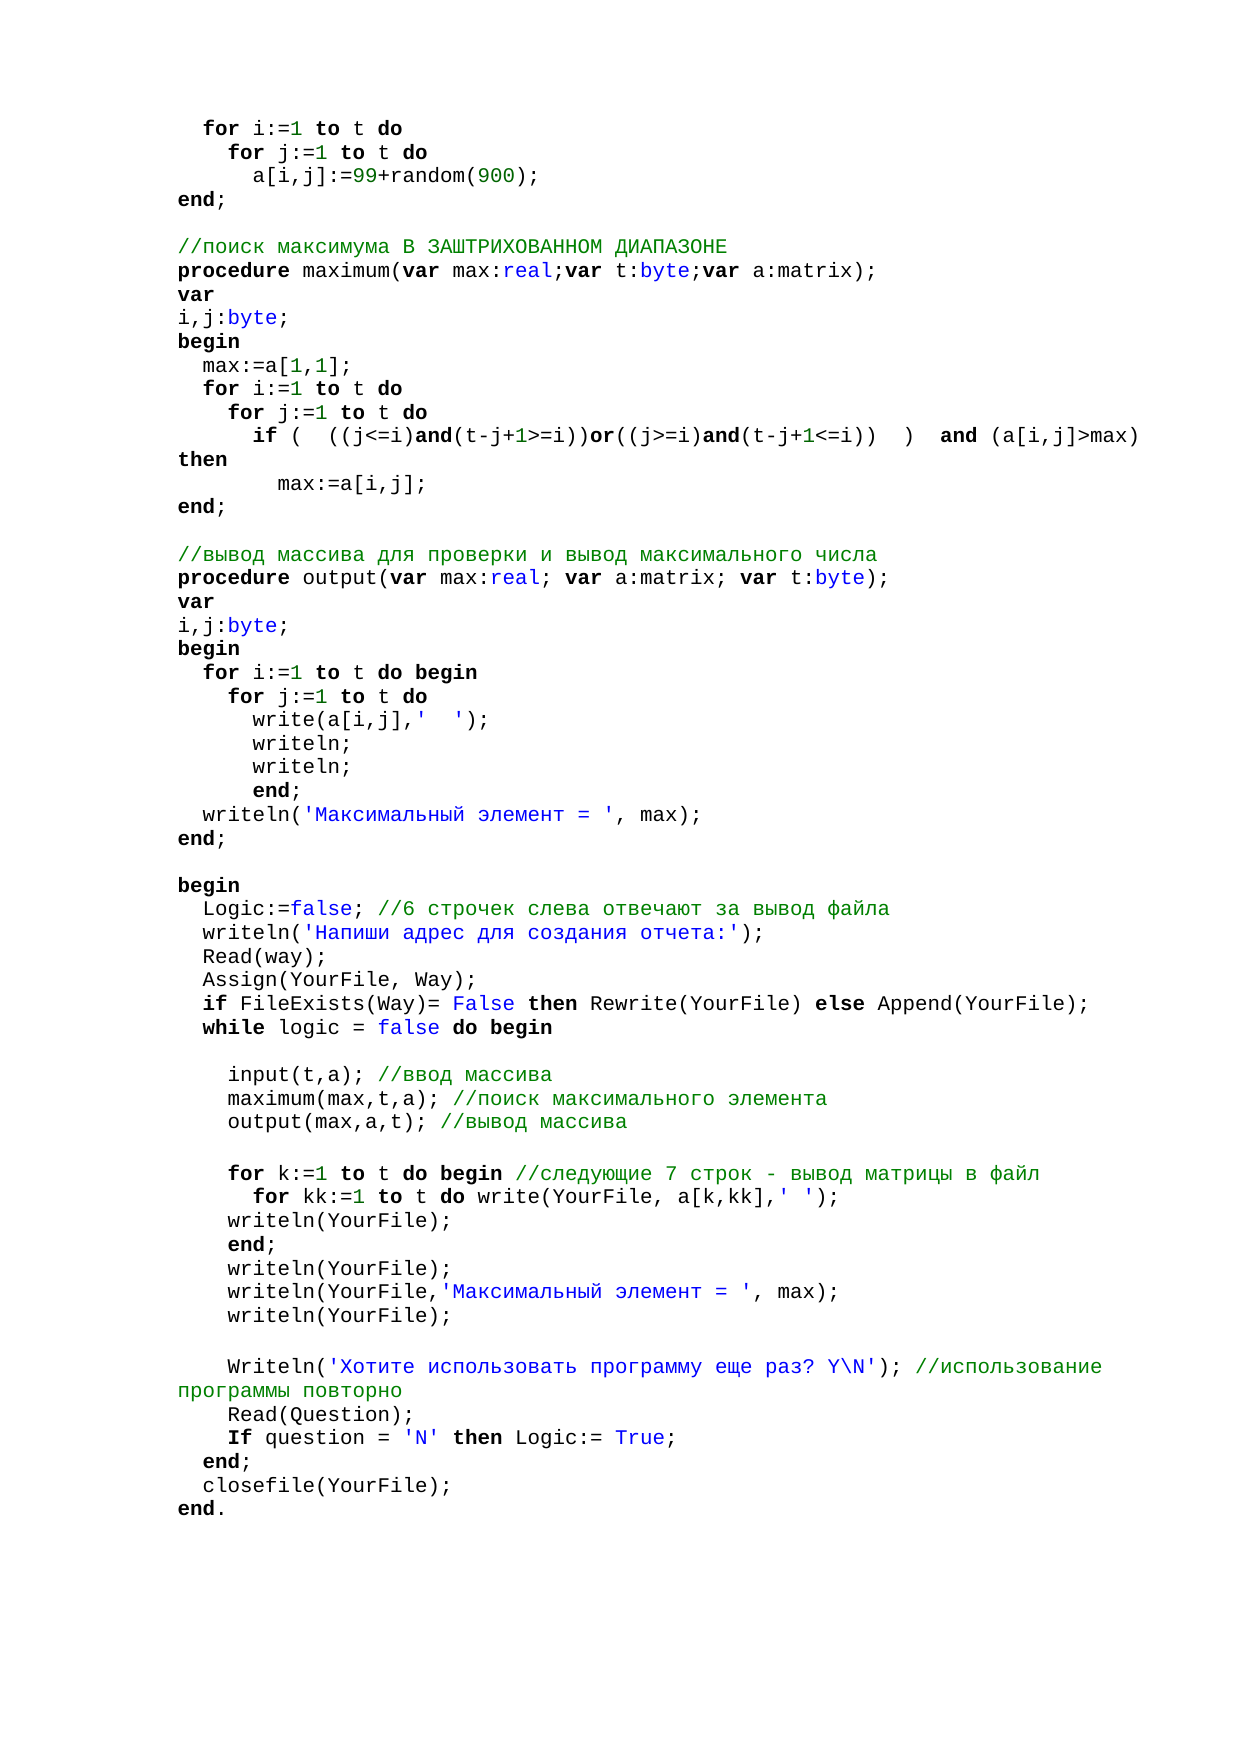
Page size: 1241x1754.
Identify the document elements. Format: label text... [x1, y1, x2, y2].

text max:=a[1,1]; [177, 354, 1152, 378]
text if ( ((j<=i)and(t-j+1>=i))or((j>=i)and(t-j+1<=i)) ) and (a[i,j]>max) then [177, 426, 1152, 473]
text for j:=1 to t do [177, 686, 1152, 709]
text for k:=1 to t do begin //следующие 7 строк - вывод матрицы в файл [177, 1163, 1152, 1187]
text writeln; [177, 733, 1152, 757]
text maximum(max,t,a); //поиск максимального элемента [177, 1088, 1152, 1111]
text i,j:byte; [177, 615, 1152, 638]
text Writeln('Хотите использовать программу еще раз? Y\N'); //использование программы повторно [177, 1356, 1152, 1404]
text if FileExists(Way)= False then Rewrite(YourFile) else Append(YourFile); [177, 993, 1152, 1017]
text while logic = false do begin [177, 1017, 1152, 1040]
text Logic:=false; //6 строчек слева отвечают за вывод файла [177, 898, 1152, 922]
text procedure output(var max:real; var a:matrix; var t:byte); [177, 567, 1152, 591]
text for j:=1 to t do [177, 142, 1152, 165]
text output(max,a,t); //вывод массива [177, 1111, 1152, 1135]
text writeln('Напиши адрес для создания отчета:'); [177, 922, 1152, 946]
text max:=a[i,j]; [177, 473, 1152, 496]
text Assign(YourFile, Way); [177, 969, 1152, 993]
text begin [177, 875, 1152, 898]
text Read(way); [177, 946, 1152, 969]
text for j:=1 to t do [177, 402, 1152, 426]
text writeln(YourFile); [177, 1210, 1152, 1234]
text a[i,j]:=99+random(900); [177, 165, 1152, 189]
text write(a[i,j],' '); [177, 709, 1152, 733]
text begin [177, 638, 1152, 662]
text end; [177, 496, 1152, 520]
text end; [177, 189, 1152, 213]
text Read(Question); [177, 1404, 1152, 1427]
text begin [177, 331, 1152, 354]
text //вывод массива для проверки и вывод максимального числа [177, 544, 1152, 567]
text end; [177, 780, 1152, 804]
text end. [177, 1498, 1152, 1522]
text procedure maximum(var max:real;var t:byte;var a:matrix); [177, 260, 1152, 284]
text writeln(YourFile); [177, 1257, 1152, 1281]
text writeln('Максимальный элемент = ', max); [177, 804, 1152, 827]
text If question = 'N' then Logic:= True; [177, 1427, 1152, 1451]
text input(t,a); //ввод массива [177, 1064, 1152, 1088]
text var [177, 591, 1152, 615]
text writeln; [177, 757, 1152, 780]
text //поиск максимума В ЗАШТРИХОВАННОМ ДИАПАЗОНЕ [177, 236, 1152, 260]
text for i:=1 to t do [177, 378, 1152, 402]
text end; [177, 1234, 1152, 1257]
text writeln(YourFile,'Максимальный элемент = ', max); [177, 1281, 1152, 1305]
text closefile(YourFile); [177, 1475, 1152, 1498]
text var [177, 284, 1152, 307]
text i,j:byte; [177, 307, 1152, 331]
text end; [177, 827, 1152, 851]
text for kk:=1 to t do write(YourFile, a[k,kk],' '); [177, 1187, 1152, 1210]
text end; [177, 1451, 1152, 1475]
text for i:=1 to t do begin [177, 662, 1152, 686]
text writeln(YourFile); [177, 1305, 1152, 1328]
text for i:=1 to t do [177, 118, 1152, 142]
